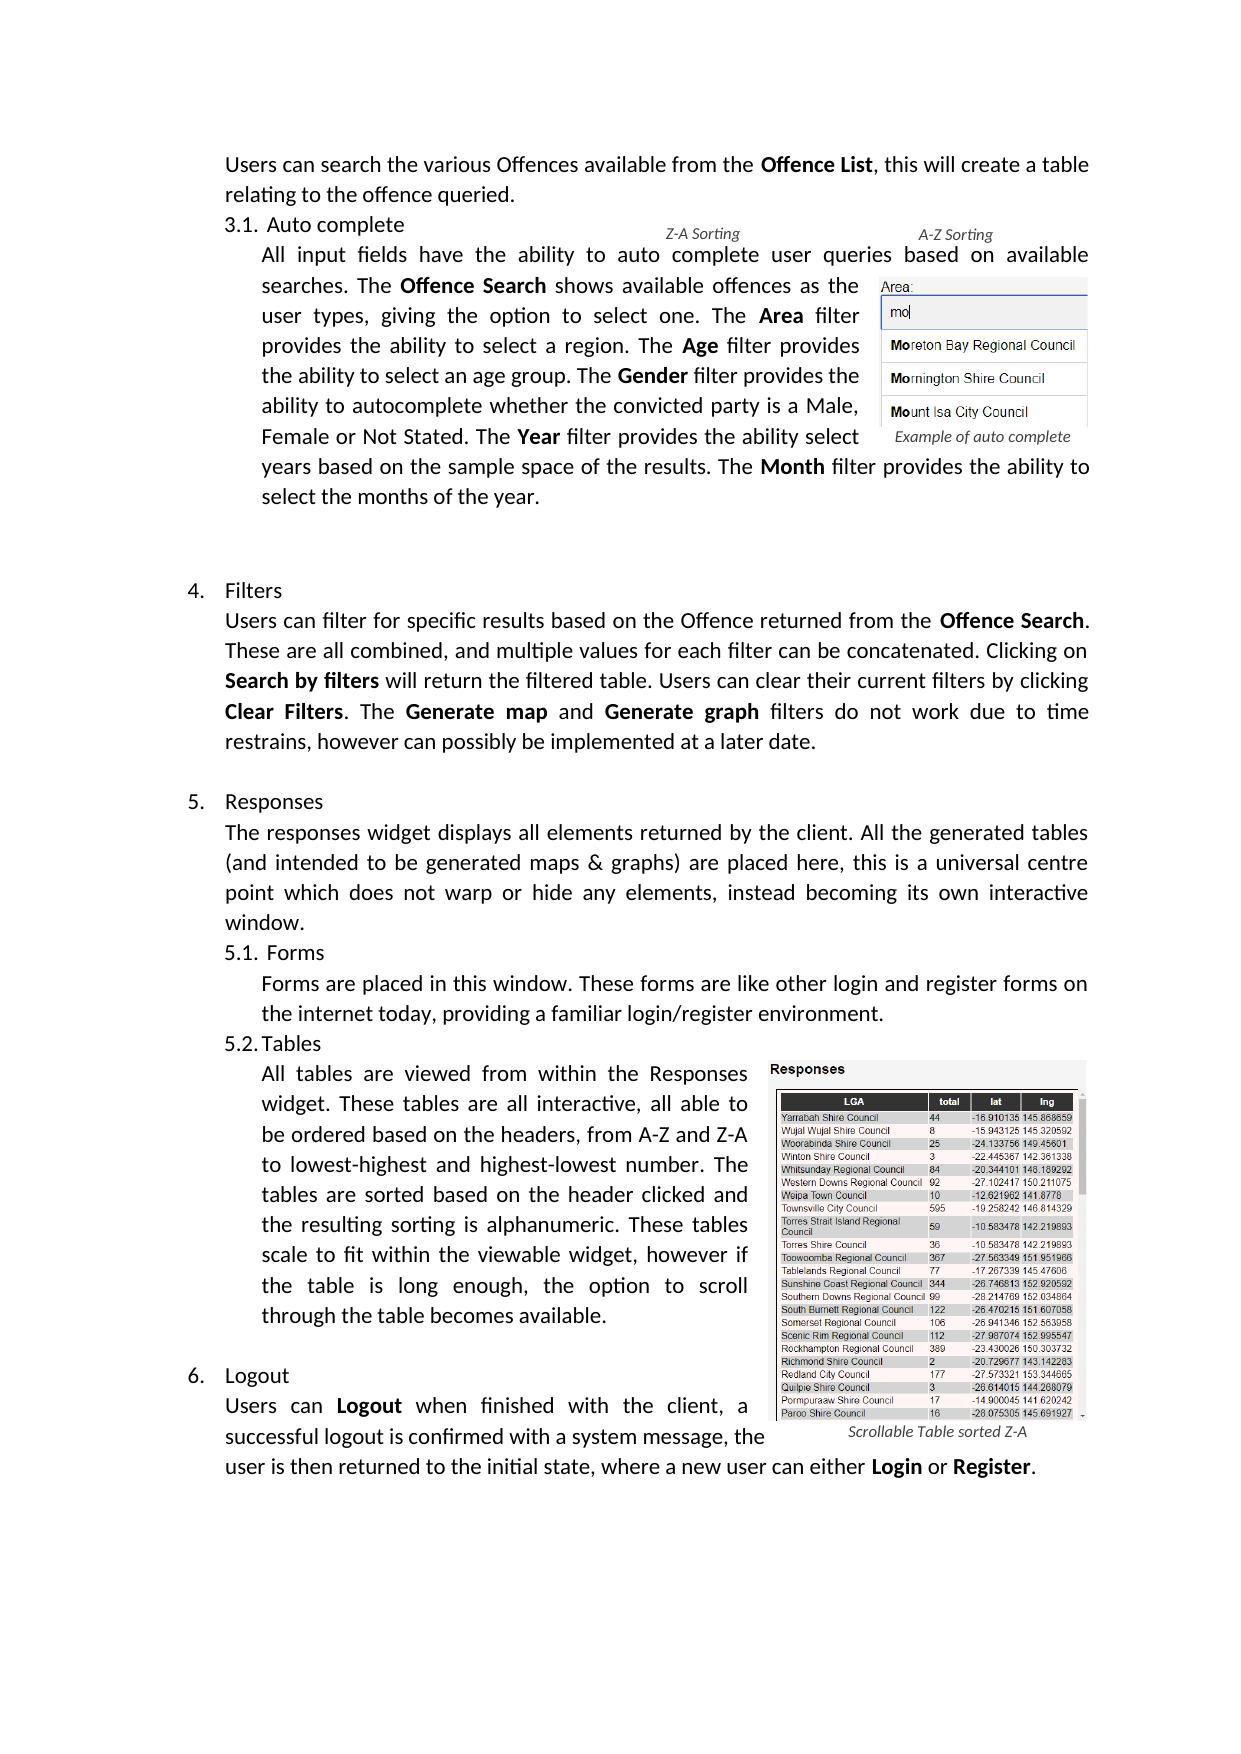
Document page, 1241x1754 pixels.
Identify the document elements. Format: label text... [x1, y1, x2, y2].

list Responses [187, 787, 1090, 816]
list Forms [224, 938, 1090, 967]
list Users can filter for specific results based on the Offence returned from the Offence Search. These are all combined, and multiple values for each filter can be concatenated. Clicking on Search by filters will return the filtered table. Users can clear their current filters by clicking Clear Filters. The Generate map and Generate graph filters do not work due to time restrains, however can possibly be implemented at a later date. [225, 606, 1090, 755]
list All tables are viewed from within the Responses widget. These tables are all interactive, all able to be ordered based on the headers, from A-Z and Z-A to lowest-highest and highest-lowest number. The tables are sorted based on the header clicked and the resulting sorting is alphanumeric. These tables scale to fit within the viewable widget, however if the table is long enough, the option to scroll through the table becomes available. [261, 1059, 1090, 1329]
list The responses widget displays all elements returned by the client. All the generated tables (and intended to be generated maps & graphs) are placed here, this is a universal centre point which does not warp or hide any elements, instead becoming its own interactive window. [225, 818, 1090, 936]
list Tables [224, 1029, 1090, 1057]
list Users can Logout when finished with the client, a successful logout is confirmed with a system message, the user is then returned to the initial state, where a new user can either Login or Register. [225, 1392, 1090, 1480]
list Forms are placed in this window. These forms are like other login and register forms on the internet today, providing a familiar login/register environment. [261, 969, 1090, 1027]
list Logout [187, 1361, 767, 1389]
list Users can search the various Offences available from the Offence List, this will create a table relating to the offence queried. [225, 150, 1090, 208]
picture [878, 277, 1088, 427]
list Auto complete [224, 210, 1090, 238]
list Filters [187, 576, 1090, 604]
picture [767, 1060, 1087, 1421]
list All input fields have the ability to auto complete user queries based on available searches. The Offence Search shows available offences as the user types, giving the option to select one. The Area filter provides the ability to select a region. The Age filter provides the ability to select an age group. The Gender filter provides the ability to autocomplete whether the convicted party is a Male, Female or Not Stated. The Year filter provides the ability select years based on the sample space of the results. The Month filter provides the ability to select the months of the year. [261, 241, 1090, 510]
